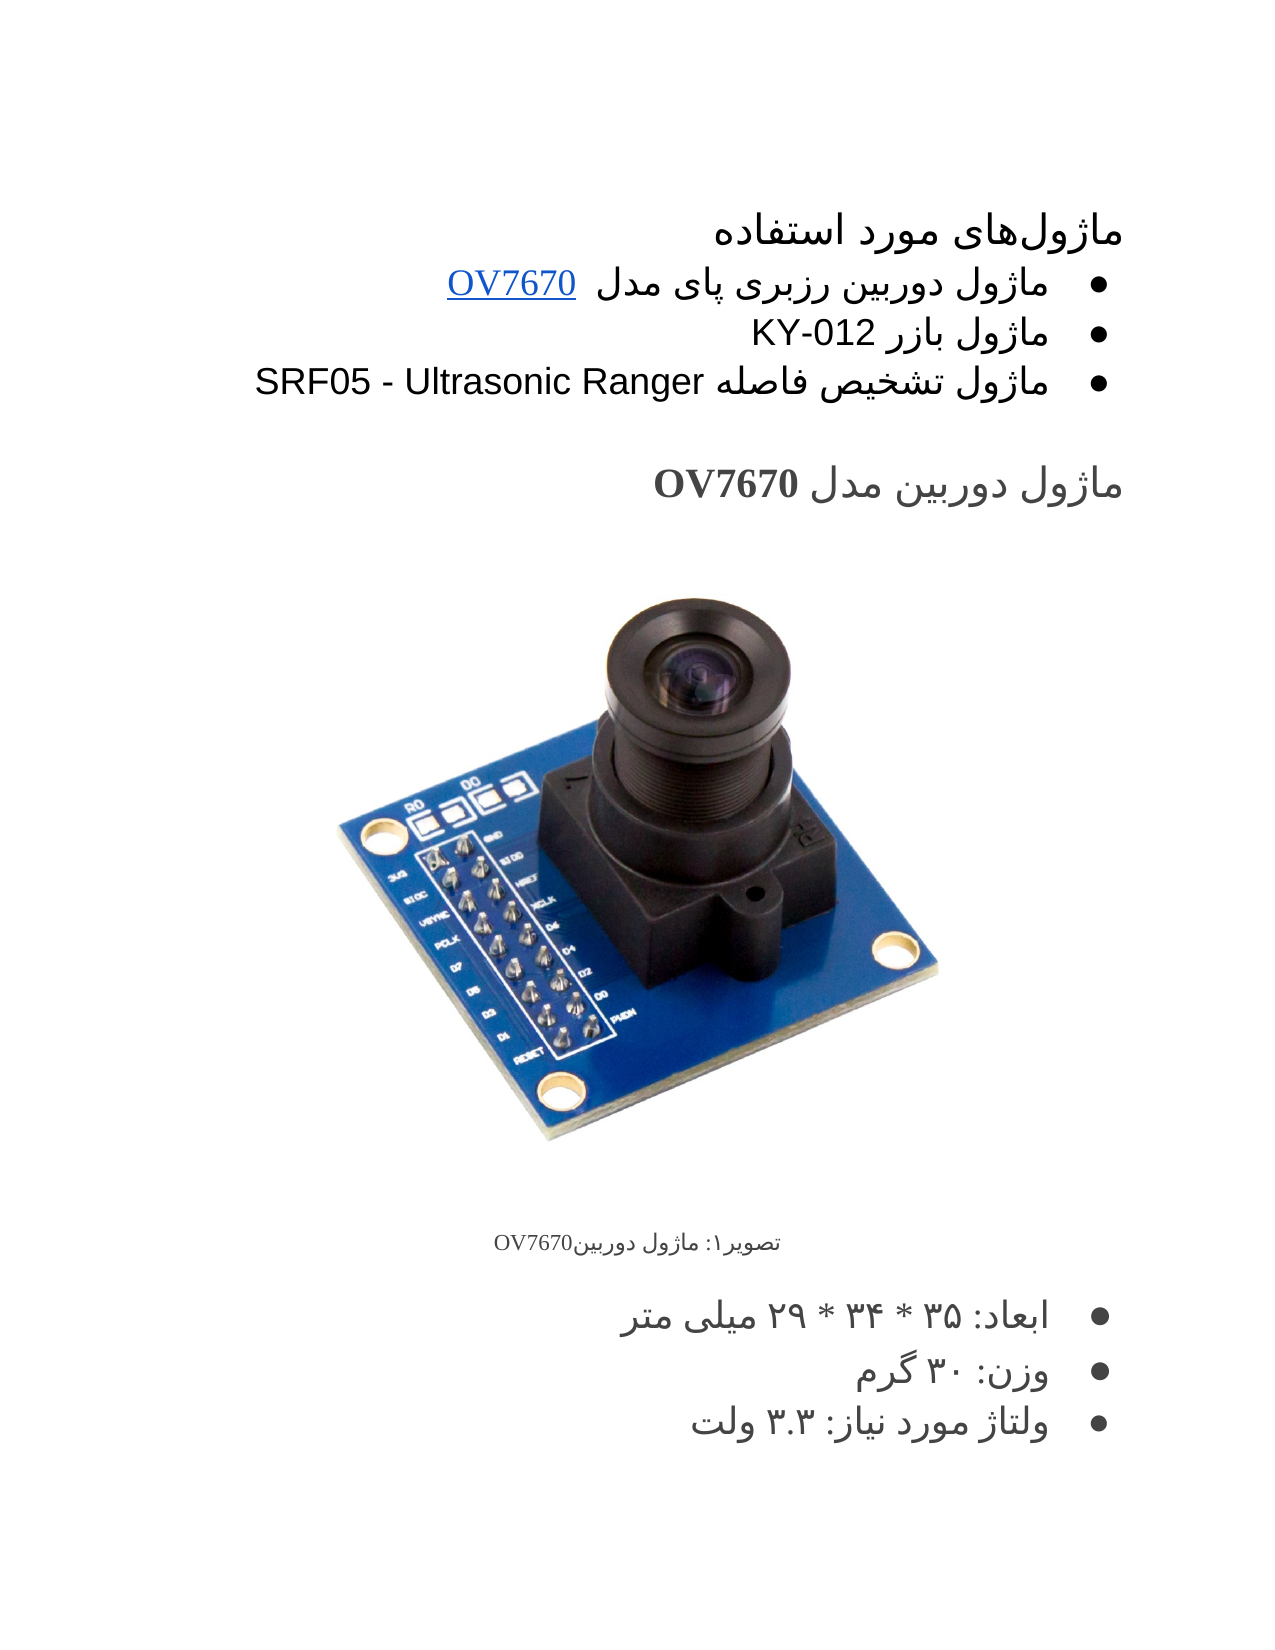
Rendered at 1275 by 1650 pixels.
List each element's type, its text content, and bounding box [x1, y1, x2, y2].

text ماژول‌های مورد استفاده [150, 205, 1125, 253]
list ماژول بازر KY-012 [150, 310, 1087, 353]
text تصویر۱: ماژول دوربینOV7670 [150, 1229, 1125, 1255]
list ماژول تشخیص فاصله SRF05 - Ultrasonic Ranger [150, 359, 1087, 403]
list ماژول دوربین رزبری پای مدل OV7670 [150, 260, 1087, 303]
picture [281, 513, 993, 1225]
text ماژول دوربین مدل OV7670 [150, 459, 1125, 507]
list وزن: ۳۰ گرم [150, 1344, 1087, 1392]
list ابعاد:‌ ۳۵ *‌ ۳۴ *‌ ۲۹ میلی متر [150, 1289, 1087, 1337]
list ولتاژ مورد نیاز: ۳.۳ ولت [150, 1399, 1087, 1442]
